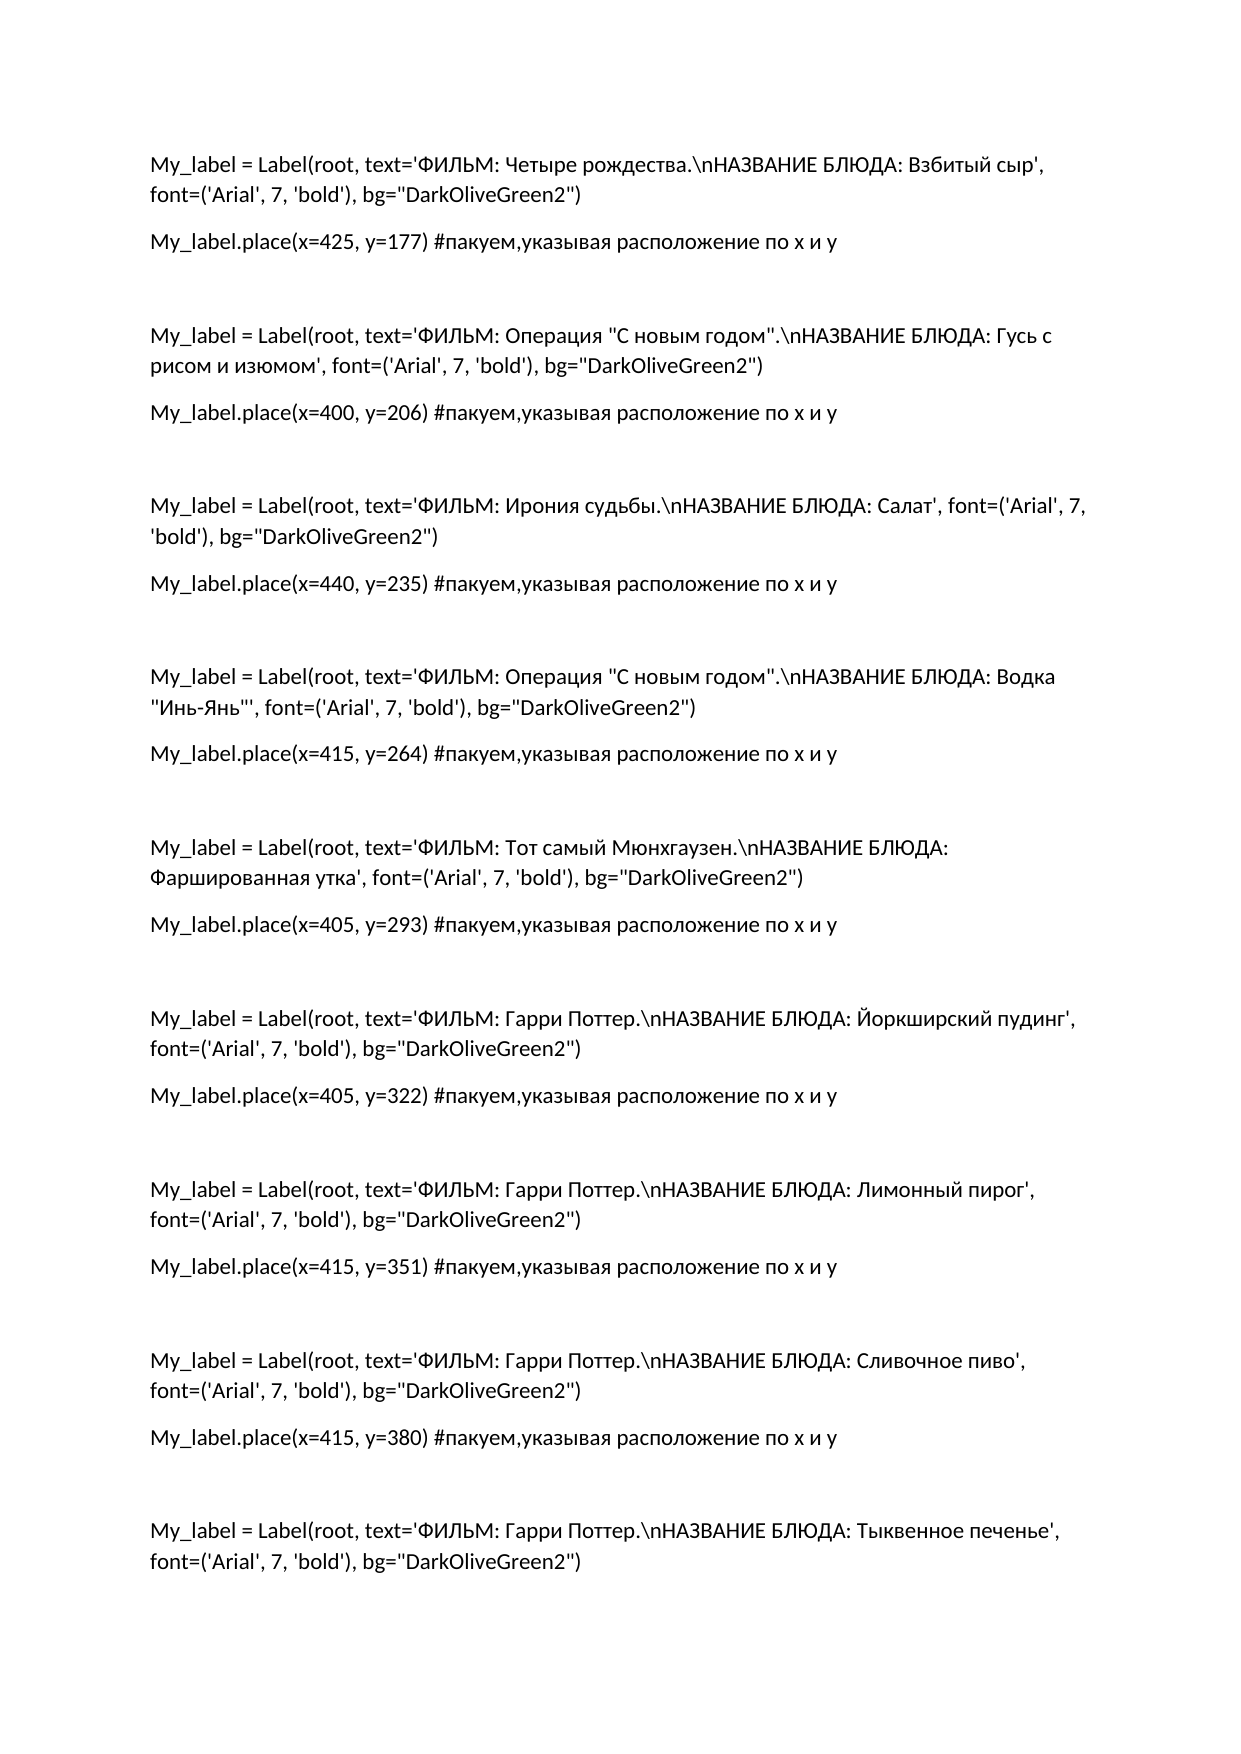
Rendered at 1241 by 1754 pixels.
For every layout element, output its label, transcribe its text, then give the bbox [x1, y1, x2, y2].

text My_label = Label(root, text='ФИЛЬМ: Четыре рождества.\nНАЗВАНИЕ БЛЮДА: Взбитый сыр', font=('Arial', 7, 'bold'), bg="DarkOliveGreen2") [150, 150, 1090, 208]
text My_label = Label(root, text='ФИЛЬМ: Гарри Поттер.\nНАЗВАНИЕ БЛЮДА: Лимонный пирог', font=('Arial', 7, 'bold'), bg="DarkOliveGreen2") [150, 1175, 1090, 1233]
text My_label.place(x=405, y=293) #пакуем,указывая расположение по x и y [150, 910, 1090, 938]
text My_label.place(x=415, y=351) #пакуем,указывая расположение по x и y [150, 1252, 1090, 1280]
text My_label = Label(root, text='ФИЛЬМ: Гарри Поттер.\nНАЗВАНИЕ БЛЮДА: Сливочное пиво', font=('Arial', 7, 'bold'), bg="DarkOliveGreen2") [150, 1346, 1090, 1404]
text My_label.place(x=400, y=206) #пакуем,указывая расположение по x и y [150, 398, 1090, 426]
text My_label.place(x=425, y=177) #пакуем,указывая расположение по x и y [150, 227, 1090, 255]
text My_label = Label(root, text='ФИЛЬМ: Операция "С новым годом".\nНАЗВАНИЕ БЛЮДА: Водка "Инь-Янь"', font=('Arial', 7, 'bold'), bg="DarkOliveGreen2") [150, 662, 1090, 721]
text My_label.place(x=415, y=264) #пакуем,указывая расположение по x и y [150, 739, 1090, 768]
text My_label.place(x=440, y=235) #пакуем,указывая расположение по x и y [150, 569, 1090, 597]
text My_label = Label(root, text='ФИЛЬМ: Тот самый Мюнхгаузен.\nНАЗВАНИЕ БЛЮДА: Фаршированная утка', font=('Arial', 7, 'bold'), bg="DarkOliveGreen2") [150, 833, 1090, 892]
text My_label.place(x=415, y=380) #пакуем,указывая расположение по x и y [150, 1423, 1090, 1451]
text My_label = Label(root, text='ФИЛЬМ: Гарри Поттер.\nНАЗВАНИЕ БЛЮДА: Тыквенное печенье', font=('Arial', 7, 'bold'), bg="DarkOliveGreen2") [150, 1517, 1090, 1575]
text My_label = Label(root, text='ФИЛЬМ: Ирония судьбы.\nНАЗВАНИЕ БЛЮДА: Cалат', font=('Arial', 7, 'bold'), bg="DarkOliveGreen2") [150, 492, 1090, 550]
text My_label = Label(root, text='ФИЛЬМ: Операция "С новым годом".\nНАЗВАНИЕ БЛЮДА: Гусь с рисом и изюмом', font=('Arial', 7, 'bold'), bg="DarkOliveGreen2") [150, 321, 1090, 379]
text My_label.place(x=405, y=322) #пакуем,указывая расположение по x и y [150, 1081, 1090, 1109]
text My_label = Label(root, text='ФИЛЬМ: Гарри Поттер.\nНАЗВАНИЕ БЛЮДА: Йоркширский пудинг', font=('Arial', 7, 'bold'), bg="DarkOliveGreen2") [150, 1004, 1090, 1062]
